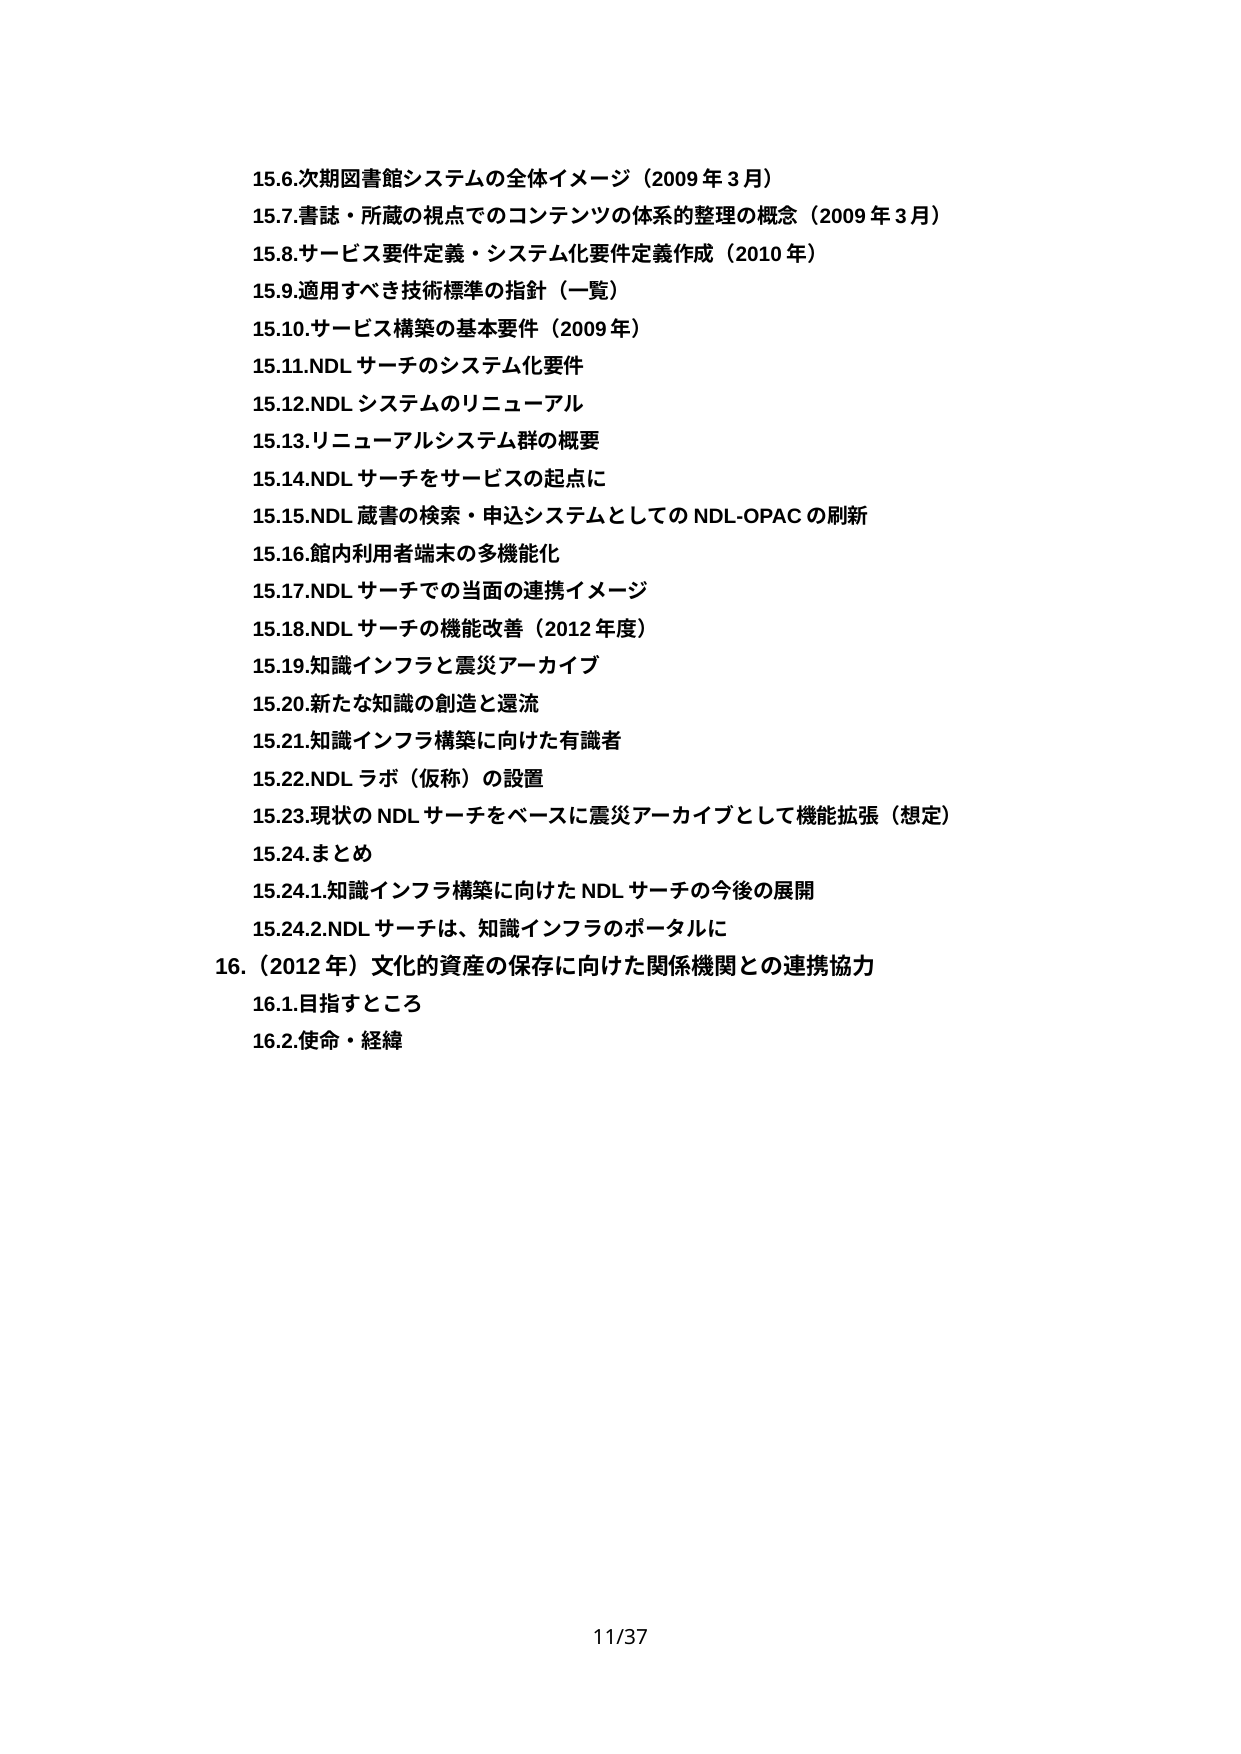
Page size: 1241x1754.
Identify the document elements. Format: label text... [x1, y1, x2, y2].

subtitle 15.17.NDLサーチでの当面の連携イメージ [252, 571, 1063, 608]
subtitle 15.24.2.NDLサーチは、知識インフラのポータルに [252, 908, 1063, 946]
subtitle 15.22.NDLラボ（仮称）の設置 [252, 758, 1063, 796]
subtitle 15.13.リニューアルシステム群の概要 [252, 421, 1063, 458]
subtitle 15.11.NDLサーチのシステム化要件 [252, 346, 1063, 383]
subtitle 15.20.新たな知識の創造と還流 [252, 683, 1063, 721]
subtitle 15.19.知識インフラと震災アーカイブ [252, 646, 1063, 683]
subtitle 15.15.NDL蔵書の検索・申込システムとしてのNDL-OPACの刷新 [252, 496, 1063, 533]
subtitle 15.6.次期図書館システムの全体イメージ（2009年3月） [252, 158, 1063, 196]
subtitle 15.18.NDLサーチの機能改善（2012年度） [252, 608, 1063, 646]
subtitle 15.9.適用すべき技術標準の指針（一覧） [252, 271, 1063, 308]
subtitle 15.7.書誌・所蔵の視点でのコンテンツの体系的整理の概念（2009年3月） [252, 196, 1063, 233]
subtitle 15.23.現状のNDLサーチをベースに震災アーカイブとして機能拡張（想定） [252, 796, 1063, 833]
subtitle 15.12.NDLシステムのリニューアル [252, 383, 1063, 421]
subtitle 16.2.使命・経緯 [252, 1021, 1063, 1058]
subtitle 15.14.NDLサーチをサービスの起点に [252, 458, 1063, 496]
subtitle 16.（2012年）文化的資産の保存に向けた関係機関との連携協力 [215, 946, 1058, 983]
subtitle 15.16.館内利用者端末の多機能化 [252, 533, 1063, 571]
subtitle 15.21.知識インフラ構築に向けた有識者 [252, 721, 1063, 758]
subtitle 15.24.1.知識インフラ構築に向けたNDLサーチの今後の展開 [252, 871, 1063, 908]
subtitle 15.10.サービス構築の基本要件（2009年） [252, 308, 1063, 346]
subtitle 15.24.まとめ [252, 833, 1063, 871]
subtitle 15.8.サービス要件定義・システム化要件定義作成（2010年） [252, 233, 1063, 271]
subtitle 16.1.目指すところ [252, 983, 1063, 1021]
